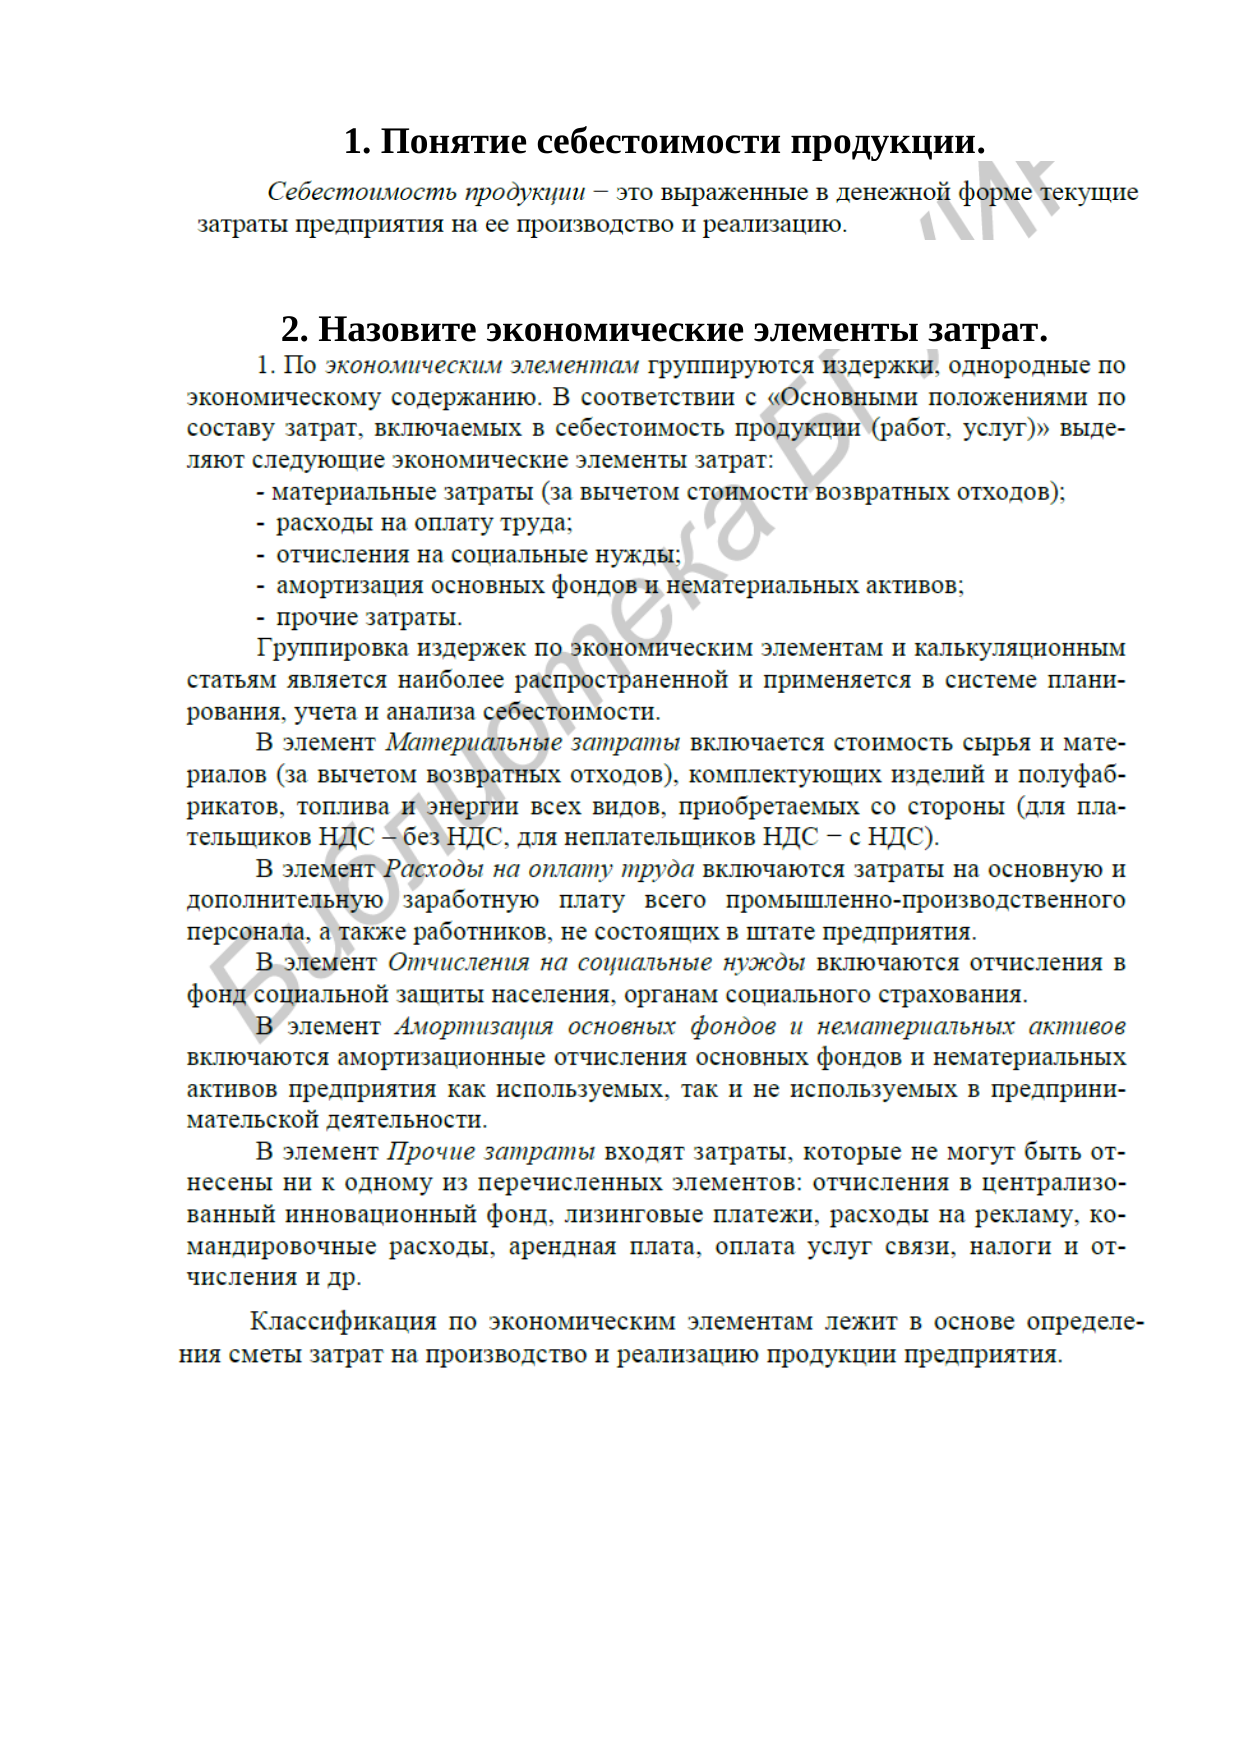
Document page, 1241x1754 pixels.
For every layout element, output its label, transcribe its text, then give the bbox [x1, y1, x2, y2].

picture [177, 161, 1151, 240]
picture [177, 349, 1151, 1373]
text 1. Понятие себестоимости продукции. [177, 118, 1152, 161]
text 2. Назовите экономические элементы затрат. [177, 306, 1152, 349]
